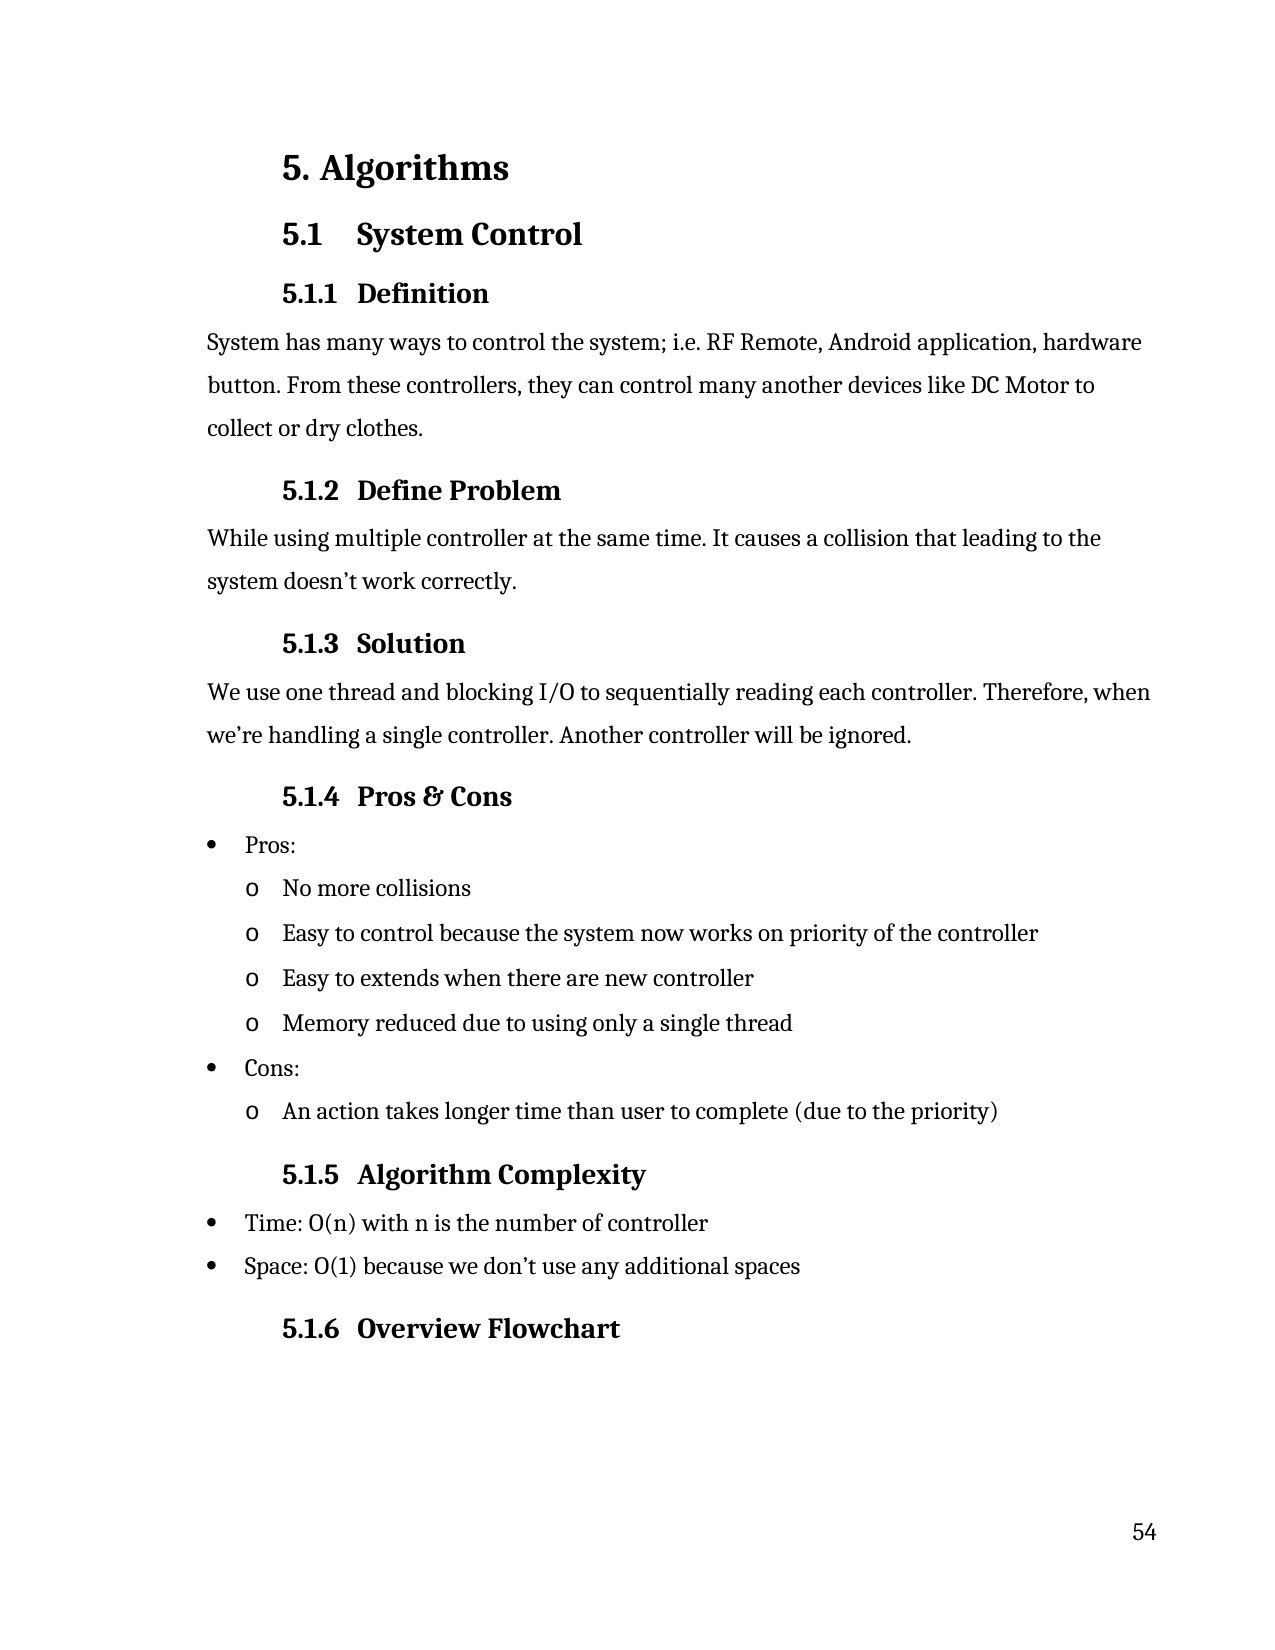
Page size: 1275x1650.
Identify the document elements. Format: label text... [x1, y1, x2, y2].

list Pros: [207, 831, 1156, 859]
list Space: O(1) because we don’t use any additional spaces [207, 1252, 1156, 1281]
list Memory reduced due to using only a single thread [244, 1009, 1156, 1039]
text While using multiple controller at the same time. It causes a collision that leading to the system doesn’t work correctly. [207, 524, 1156, 596]
subtitle Algorithm Complexity [282, 1158, 1156, 1192]
list Easy to control because the system now works on priority of the controller [244, 919, 1156, 949]
subtitle Definition [282, 277, 1156, 311]
list Easy to extends when there are new controller [244, 964, 1156, 994]
subtitle Define Problem [282, 474, 1156, 507]
subtitle Pros & Cons [282, 780, 1156, 814]
subtitle Solution [282, 627, 1156, 661]
subtitle System Control [282, 216, 1156, 254]
subtitle Overview Flowchart [282, 1312, 1156, 1345]
list Time: O(n) with n is the number of controller [207, 1209, 1156, 1238]
subtitle Algorithms [282, 147, 1156, 190]
list An action takes longer time than user to complete (due to the priority) [244, 1097, 1156, 1127]
text System has many ways to control the system; i.e. RF Remote, Android application, hardware button. From these controllers, they can control many another devices like DC Motor to collect or dry clothes. [207, 328, 1156, 443]
list No more collisions [244, 874, 1156, 904]
list Cons: [207, 1054, 1156, 1082]
text We use one thread and blocking I/O to sequentially reading each controller. Therefore, when we’re handling a single controller. Another controller will be ignored. [207, 677, 1156, 749]
